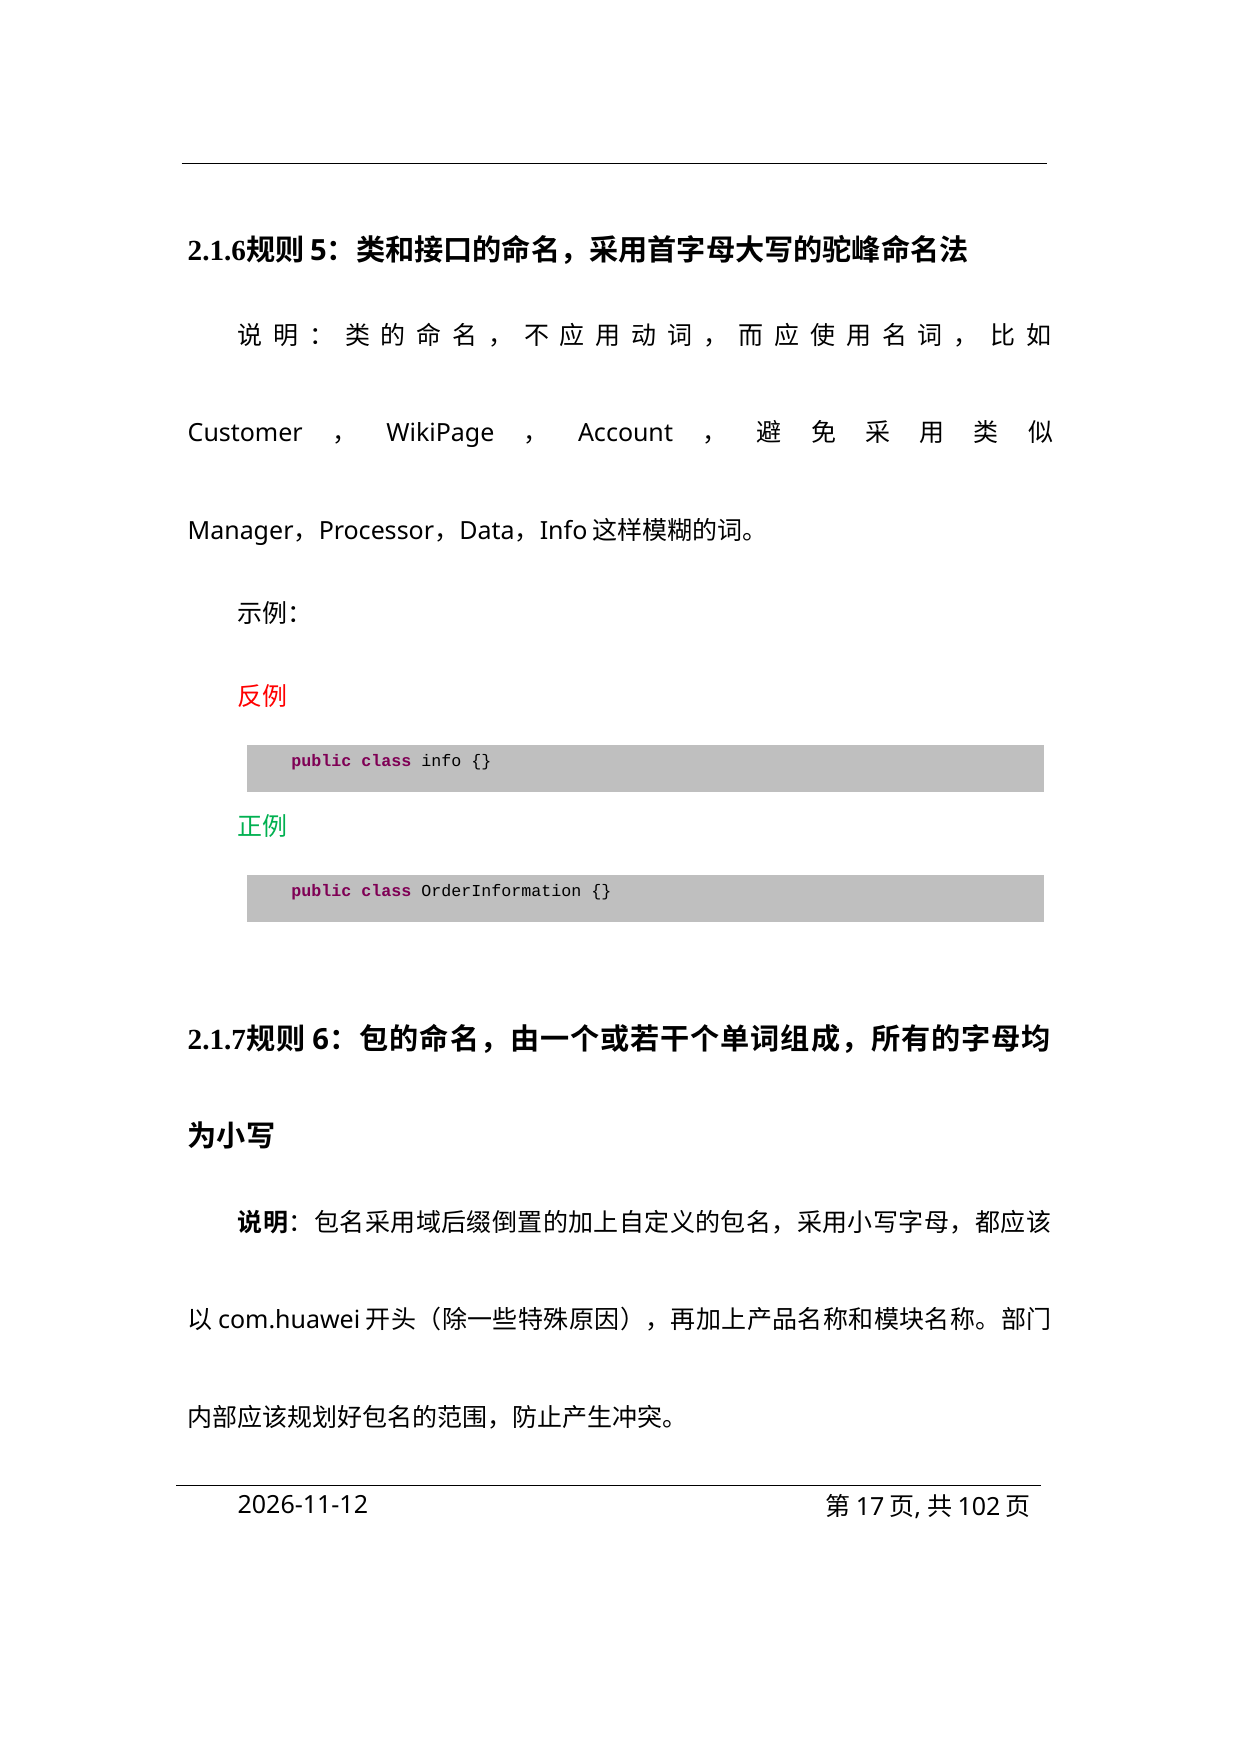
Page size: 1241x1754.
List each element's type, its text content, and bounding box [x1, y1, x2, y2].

table_header public class info {} [247, 745, 1044, 792]
text 说明：类的命名，不应用动词，而应使用名词，比如Customer，WikiPage，Account，避免采用类似Manager，Processor，Data，Info这样模糊的词。 [187, 301, 1053, 561]
text 反例 [187, 662, 1053, 727]
subtitle 规则5：类和接口的命名，采用首字母大写的驼峰命名法 [187, 215, 1053, 280]
text 示例： [187, 579, 1053, 644]
subtitle 规则6：包的命名，由一个或若干个单词组成，所有的字母均为小写 [187, 1004, 1053, 1167]
table_header public class OrderInformation {} [247, 875, 1044, 922]
text 说明：包名采用域后缀倒置的加上自定义的包名，采用小写字母，都应该以com.huawei开头（除一些特殊原因），再加上产品名称和模块名称。部门内部应该规划好包名的范围，防止产生冲突。 [187, 1188, 1053, 1448]
text 正例 [187, 792, 1053, 857]
